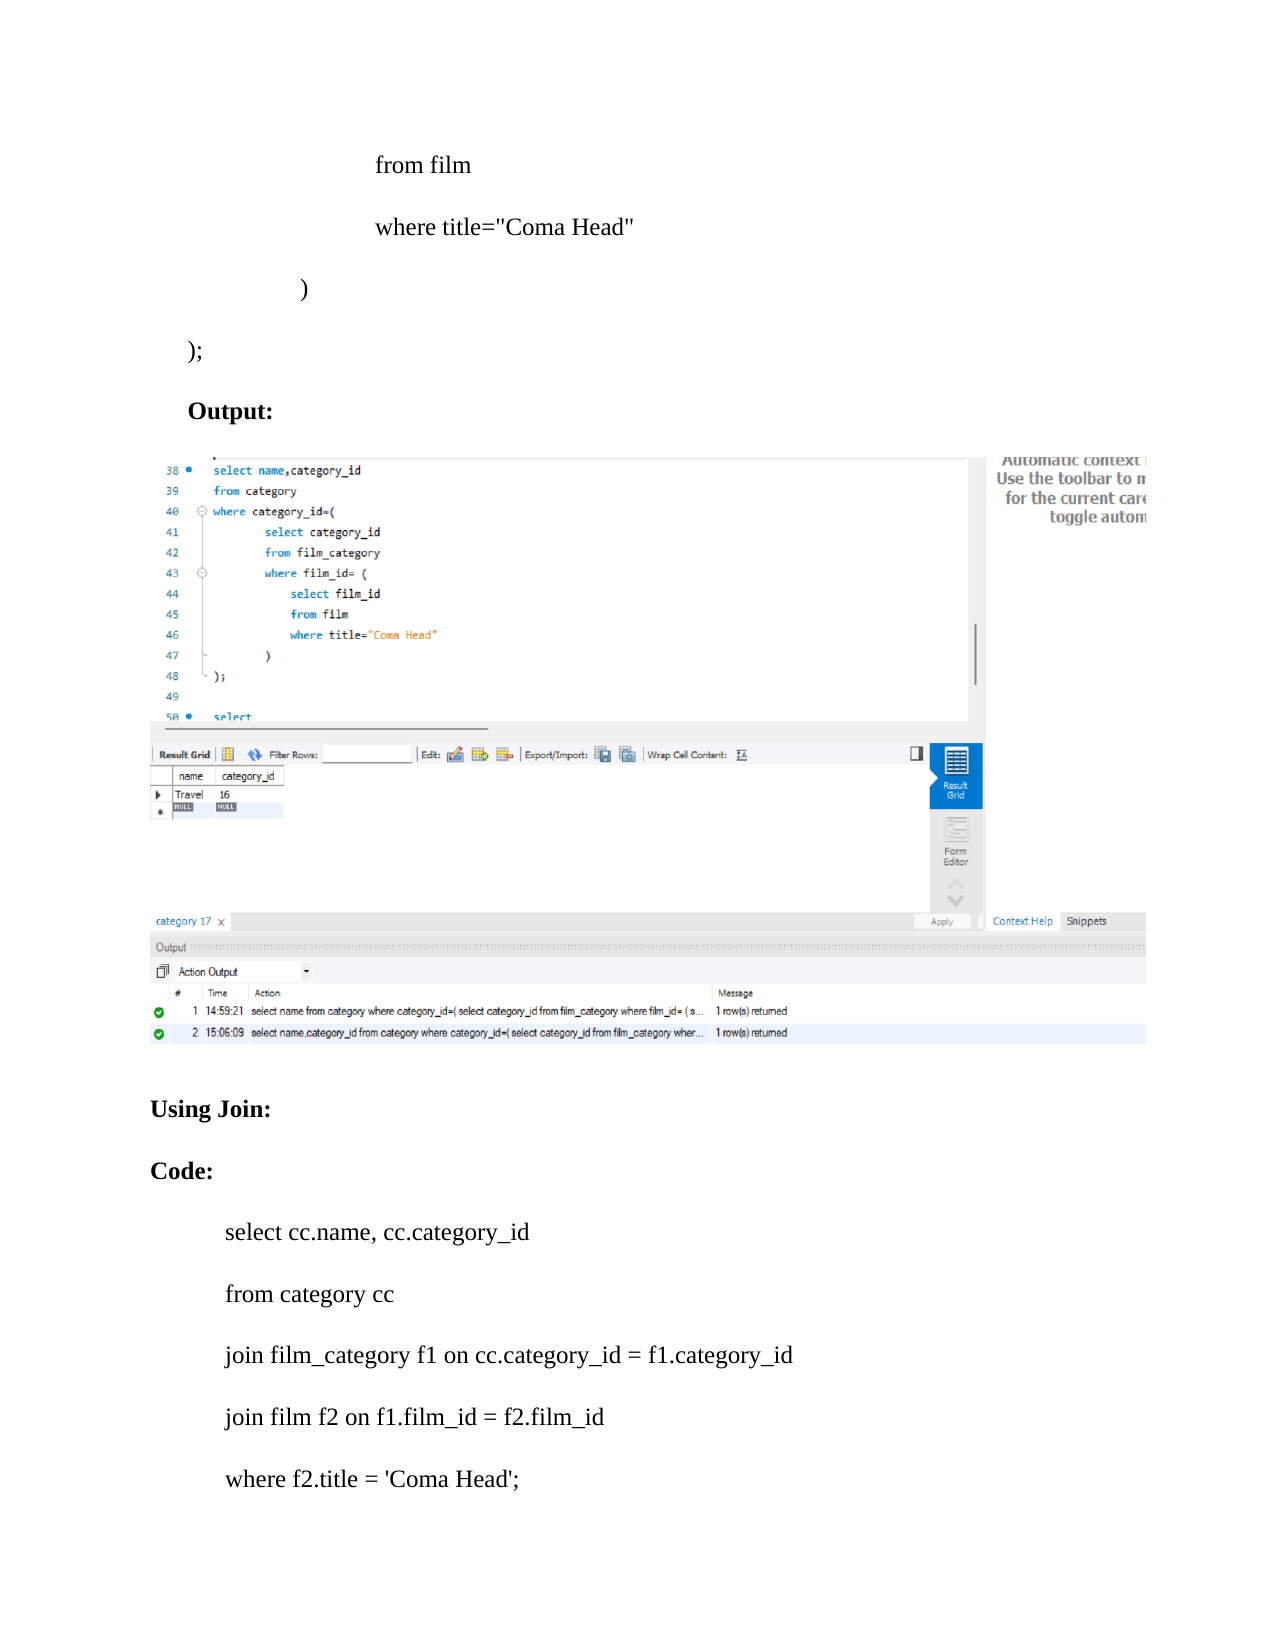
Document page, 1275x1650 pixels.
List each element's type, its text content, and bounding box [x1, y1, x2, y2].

text from category cc [225, 1341, 1125, 1369]
text Output: [187, 458, 1125, 487]
text select cc.name, cc.category_id [225, 1279, 1125, 1308]
text Using Join: [150, 1156, 1125, 1184]
text join film_category f1 on cc.category_id = f1.category_id [225, 1402, 1125, 1431]
text Code: [150, 1217, 1125, 1246]
text from film [187, 212, 1125, 240]
picture [150, 519, 1147, 1124]
text select film_id [187, 150, 1125, 179]
text ); [187, 396, 1125, 425]
text join film f2 on f1.film_id = f2.film_id [225, 1464, 1125, 1492]
text ) [187, 335, 1125, 363]
text where title="Coma Head" [187, 273, 1125, 302]
